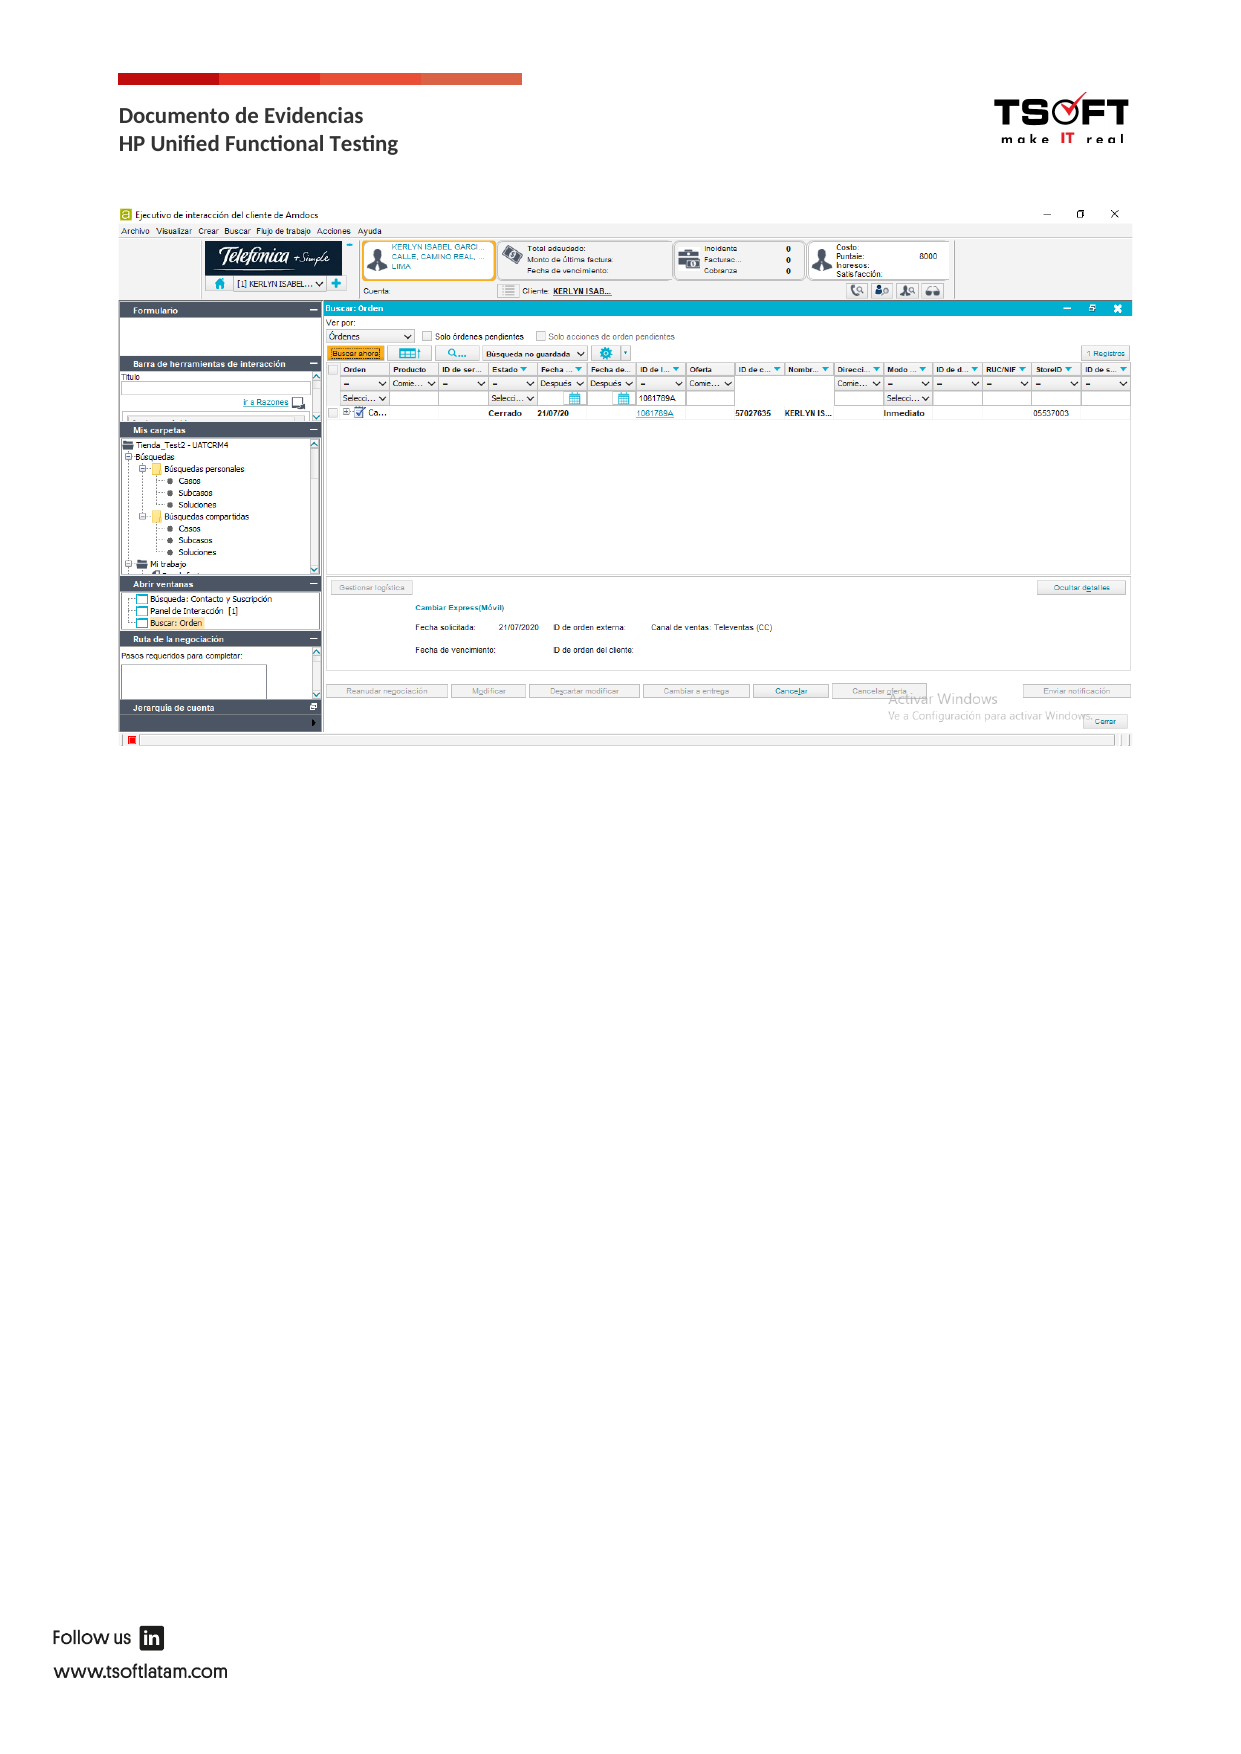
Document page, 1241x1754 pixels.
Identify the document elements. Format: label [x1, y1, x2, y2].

picture [118, 206, 1133, 746]
picture [118, 73, 522, 85]
picture [993, 92, 1129, 143]
picture [45, 1616, 234, 1686]
